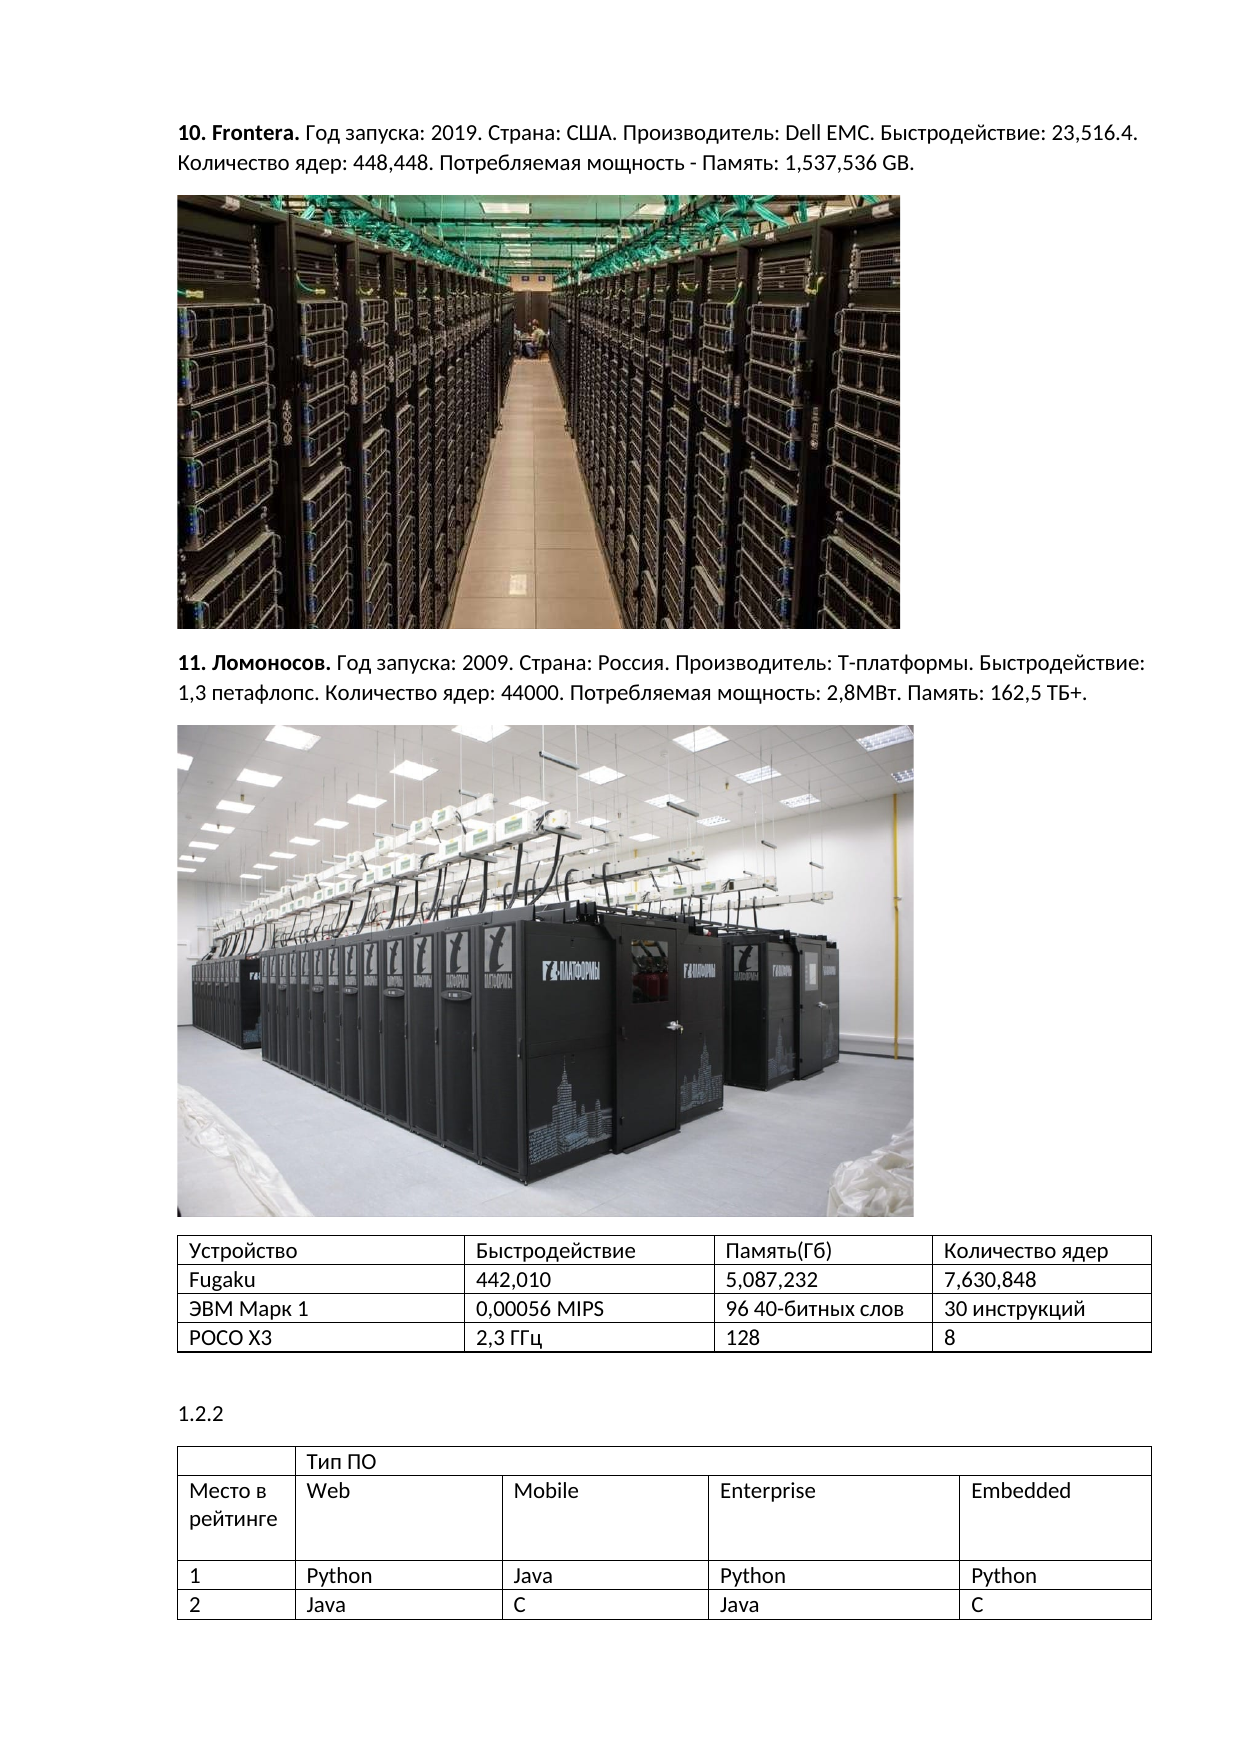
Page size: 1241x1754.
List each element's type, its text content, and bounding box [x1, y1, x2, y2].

table_cell 2 [178, 1590, 295, 1618]
table_header Память(Гб) [715, 1236, 932, 1264]
table_cell Место в рейтинге [178, 1476, 295, 1560]
table_cell Java [296, 1590, 502, 1618]
table_cell 5,087,232 [715, 1265, 932, 1293]
picture [177, 195, 901, 629]
table_cell 0,00056 MIPS [465, 1294, 714, 1322]
table_cell Java [709, 1590, 959, 1618]
text 10. Frontera. Год запуска: 2019. Страна: США. Производитель: Dell EMC. Быстродействие: 23,516.4. Количество ядер: 448,448. Потребляемая мощность - Память: 1,537,536 GB. [177, 118, 1152, 176]
table_cell Embedded [960, 1476, 1151, 1560]
table_cell Python [296, 1561, 502, 1589]
table_cell 30 инструкций [933, 1294, 1151, 1322]
picture [177, 725, 914, 1217]
text 11. Ломоносов. Год запуска: 2009. Страна: Россия. Производитель: Т-платформы. Быстродействие: 1,3 петафлопс. Количество ядер: 44000. Потребляемая мощность: 2,8МВт. Память: 162,5 ТБ+. [177, 648, 1152, 706]
table_header Тип ПО [296, 1447, 1063, 1475]
table_cell ЭВМ Марк 1 [178, 1294, 464, 1322]
table_cell C [960, 1590, 1151, 1618]
table_cell 8 [933, 1323, 1151, 1351]
table_cell Python [960, 1561, 1151, 1589]
table_cell Mobile [503, 1476, 708, 1560]
table_cell Web [296, 1476, 502, 1560]
table_header Быстродействие [465, 1236, 714, 1264]
table_header [1093, 1447, 1117, 1475]
table_header [1117, 1447, 1151, 1475]
table_header [1063, 1447, 1093, 1475]
table_cell 442,010 [465, 1265, 714, 1293]
table_header [178, 1447, 295, 1475]
table_cell Python [709, 1561, 959, 1589]
table_cell Java [503, 1561, 708, 1589]
table_header Количество ядер [933, 1236, 1151, 1264]
table_cell 96 40-битных слов [715, 1294, 932, 1322]
table_cell Enterprise [709, 1476, 959, 1560]
table_cell C [503, 1590, 708, 1618]
table_cell 128 [715, 1323, 932, 1351]
table_cell POCO X3 [178, 1323, 464, 1351]
table_cell 7,630,848 [933, 1265, 1151, 1293]
table_cell Fugaku [178, 1265, 464, 1293]
table_cell 2,3 ГГц [465, 1323, 714, 1351]
table_cell 1 [178, 1561, 295, 1589]
text 1.2.2 [177, 1399, 1152, 1427]
table_header Устройство [178, 1236, 464, 1264]
